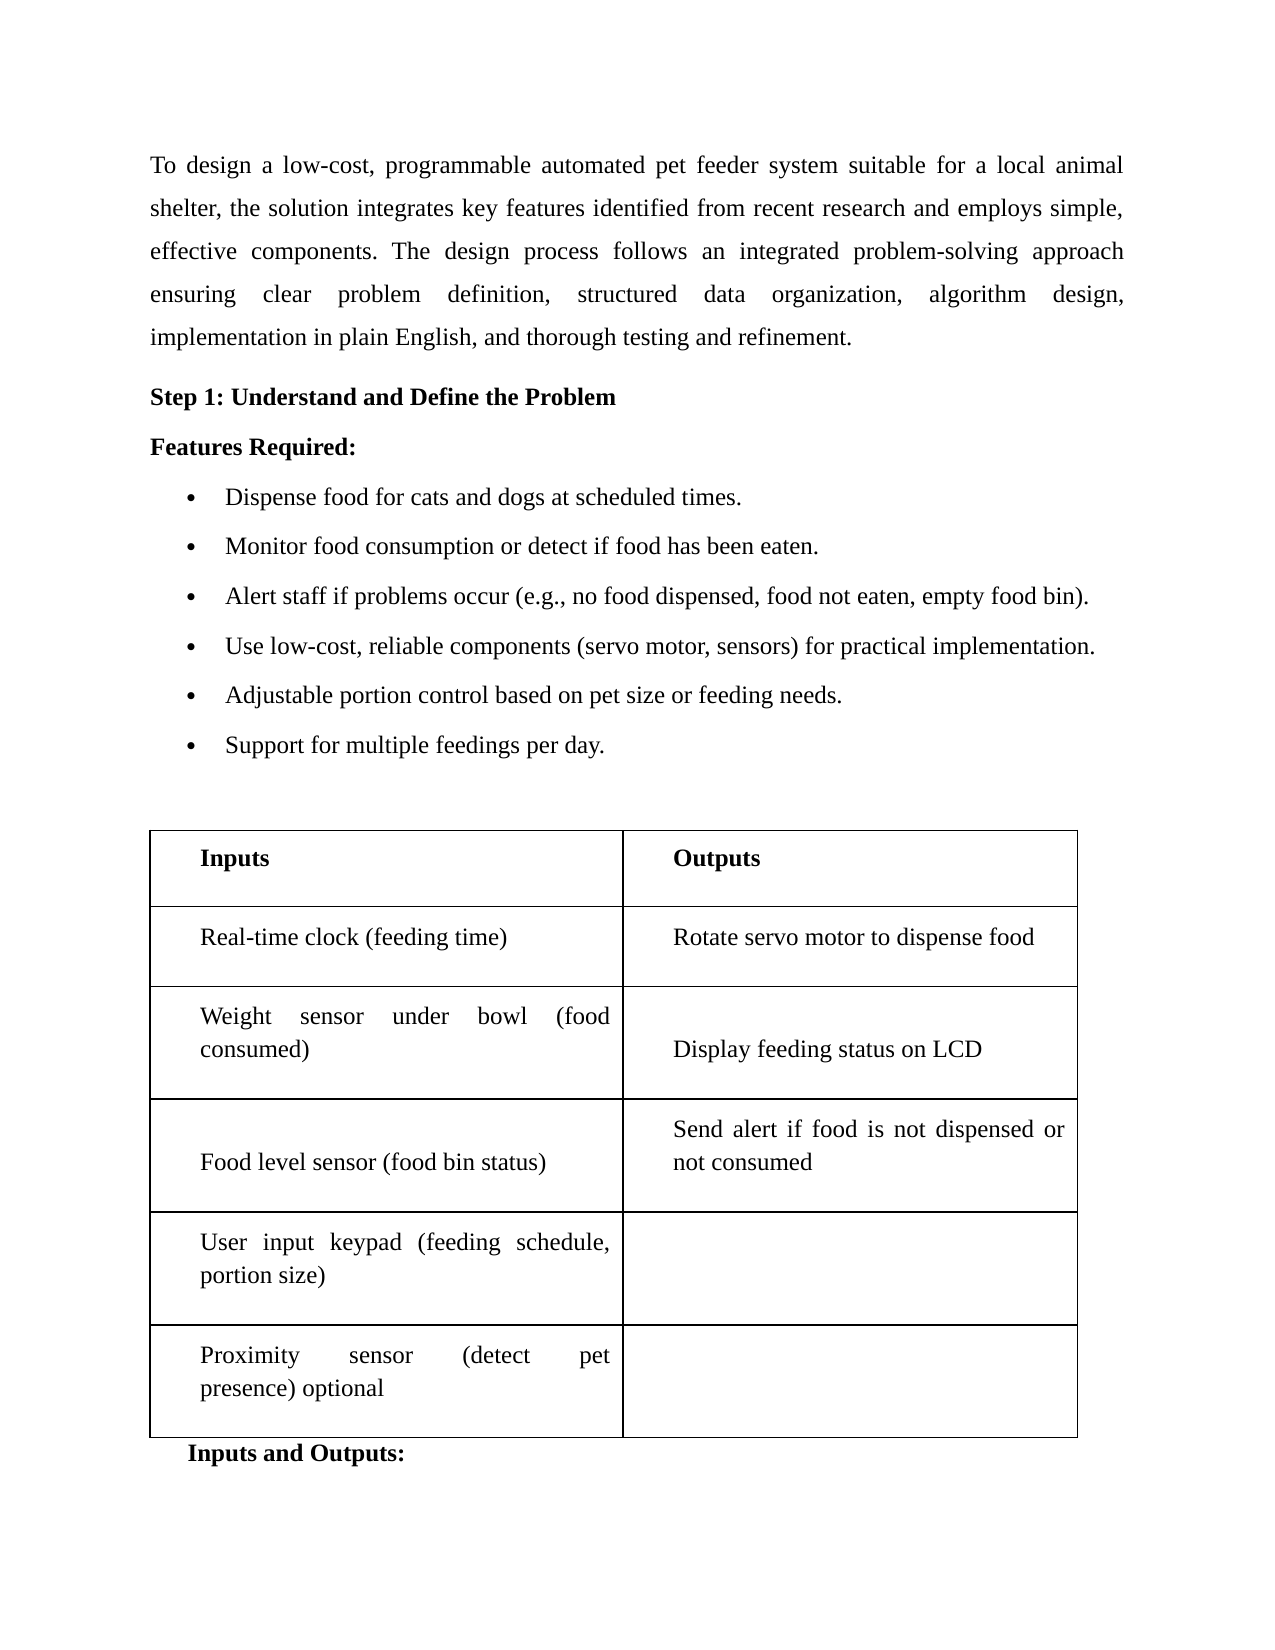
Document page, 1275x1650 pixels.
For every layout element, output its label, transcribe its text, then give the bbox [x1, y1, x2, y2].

text Inputs and Outputs: [187, 1438, 1125, 1467]
table_cell Rotate servo motor to dispense food [624, 907, 1077, 986]
list Support for multiple feedings per day. [187, 730, 1125, 759]
list Monitor food consumption or detect if food has been eaten. [187, 531, 1125, 560]
table_cell [624, 1213, 1077, 1324]
table_cell [624, 1326, 1077, 1437]
text To design a low-cost, programmable automated pet feeder system suitable for a local animal shelter, the solution integrates key features identified from recent research and employs simple, effective components. The design process follows an integrated problem-solving approach ensuring clear problem definition, structured data organization, algorithm design, implementation in plain English, and thorough testing and refinement. [150, 150, 1125, 351]
list Dispense food for cats and dogs at scheduled times. [187, 482, 1125, 510]
table_header Inputs [151, 831, 622, 906]
table_header Outputs [624, 831, 1077, 906]
list Use low-cost, reliable components (servo motor, sensors) for practical implementation. [187, 631, 1125, 659]
table_cell User input keypad (feeding schedule, portion size) [151, 1213, 622, 1324]
table_cell Real-time clock (feeding time) [151, 907, 622, 986]
table_cell Food level sensor (food bin status) [151, 1100, 622, 1211]
text Step 1: Understand and Define the Problem [150, 382, 1125, 411]
table_cell Send alert if food is not dispensed or not consumed [624, 1100, 1077, 1211]
list Adjustable portion control based on pet size or feeding needs. [187, 680, 1125, 709]
list Alert staff if problems occur (e.g., no food dispensed, food not eaten, empty food bin). [187, 581, 1125, 610]
text Features Required: [150, 432, 1125, 461]
table_cell Display feeding status on LCD [624, 987, 1077, 1098]
table_cell Weight sensor under bowl (food consumed) [151, 987, 622, 1098]
table_cell Proximity sensor (detect pet presence) optional [151, 1326, 622, 1437]
